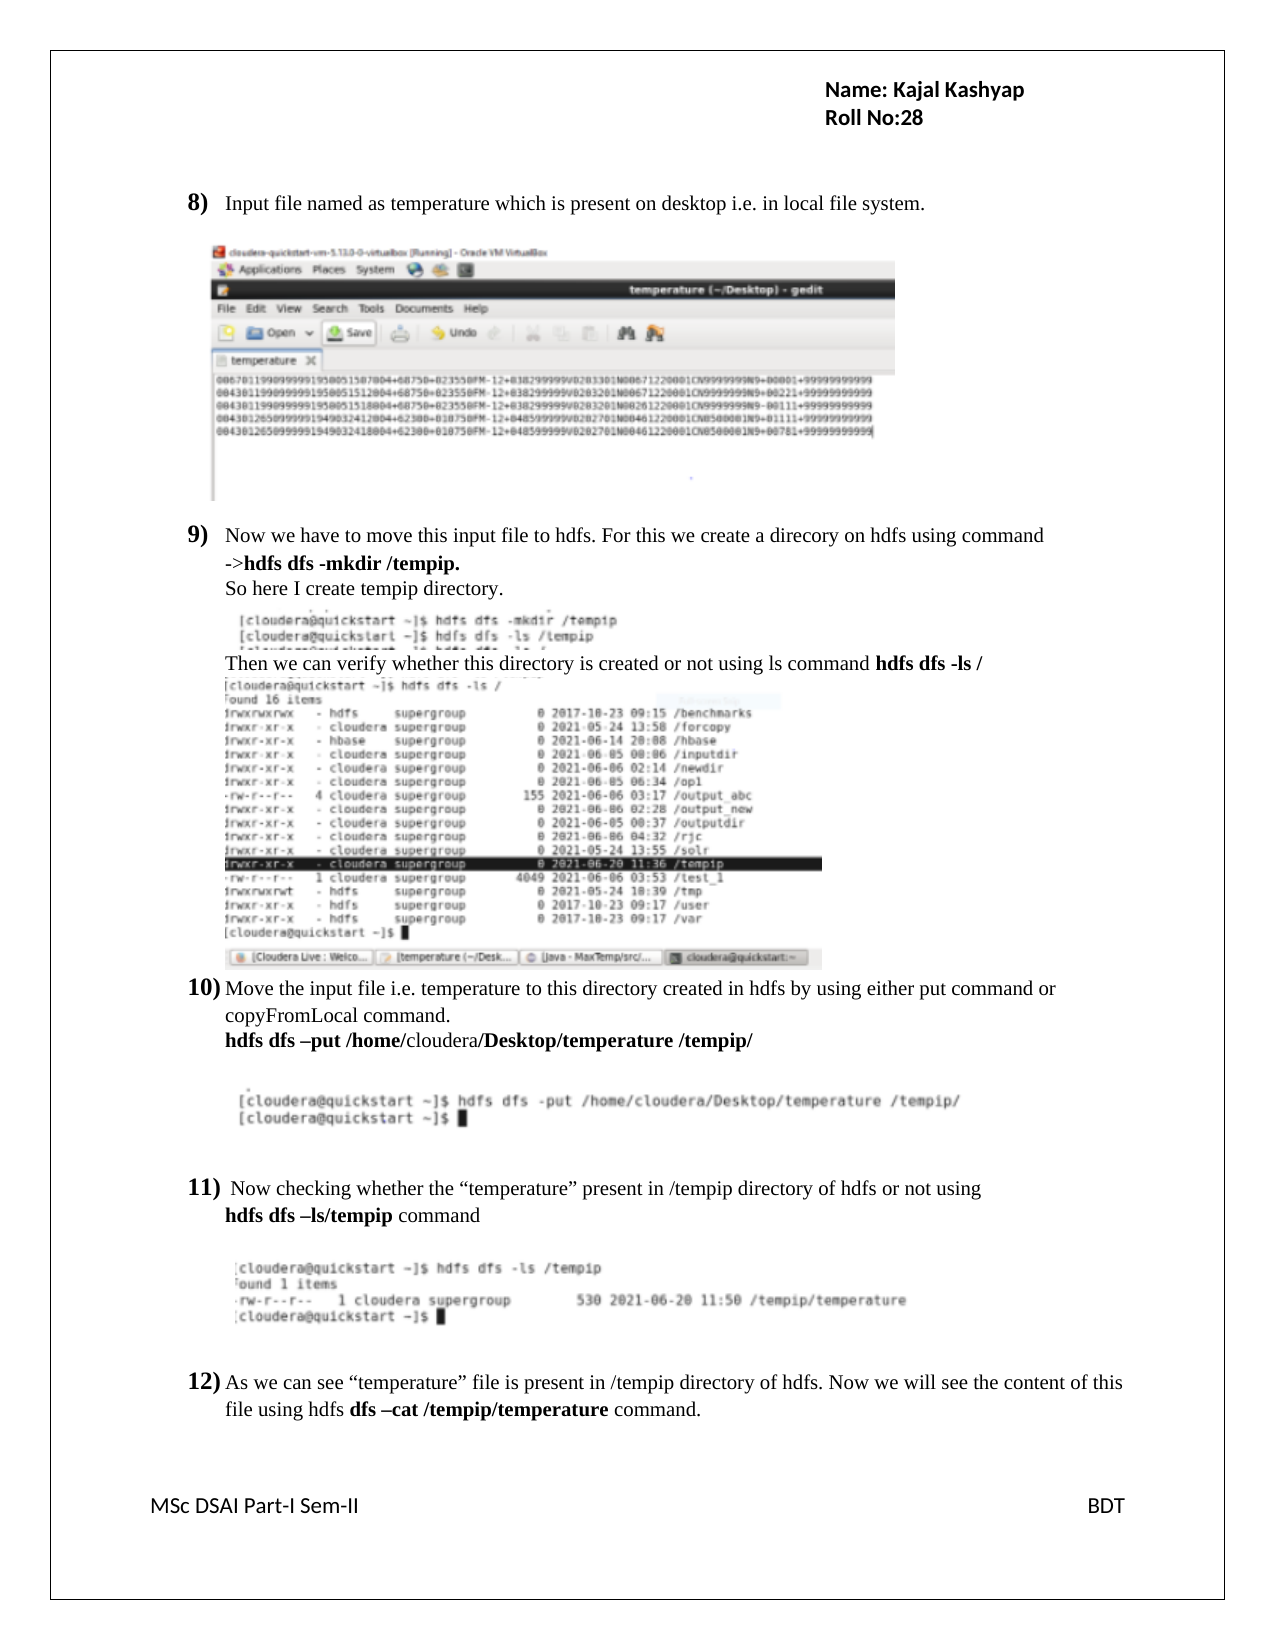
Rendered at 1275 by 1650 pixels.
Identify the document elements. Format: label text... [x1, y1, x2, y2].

list Now we have to move this input file to hdfs. For this we create a direcory on hdfs using command [187, 519, 1125, 548]
list Now checking whether the “temperature” present in /tempip directory of hdfs or not using [187, 1172, 1125, 1201]
picture [187, 234, 895, 501]
picture [230, 1080, 997, 1145]
list Input file named as temperature which is present on desktop i.e. in local file system. [187, 187, 1125, 216]
list Move the input file i.e. temperature to this directory created in hdfs by using either put command or copyFromLocal command. [187, 972, 1125, 1027]
list ->hdfs dfs -mkdir /tempip. [225, 550, 1125, 574]
picture [225, 677, 822, 970]
list As we can see “temperature” file is present in /tempip directory of hdfs. Now we will see the content of this file using hdfs dfs –cat /tempip/temperature command. [187, 1366, 1125, 1421]
list So here I create tempip directory. [225, 576, 1125, 600]
picture [235, 1255, 1004, 1365]
list Then we can verify whether this directory is created or not using ls command hdfs dfs -ls / [225, 651, 1125, 675]
list hdfs dfs –put /home/cloudera/Desktop/temperature /tempip/ [225, 1028, 1125, 1052]
list hdfs dfs –ls/tempip command [225, 1203, 1125, 1227]
picture [235, 602, 722, 650]
